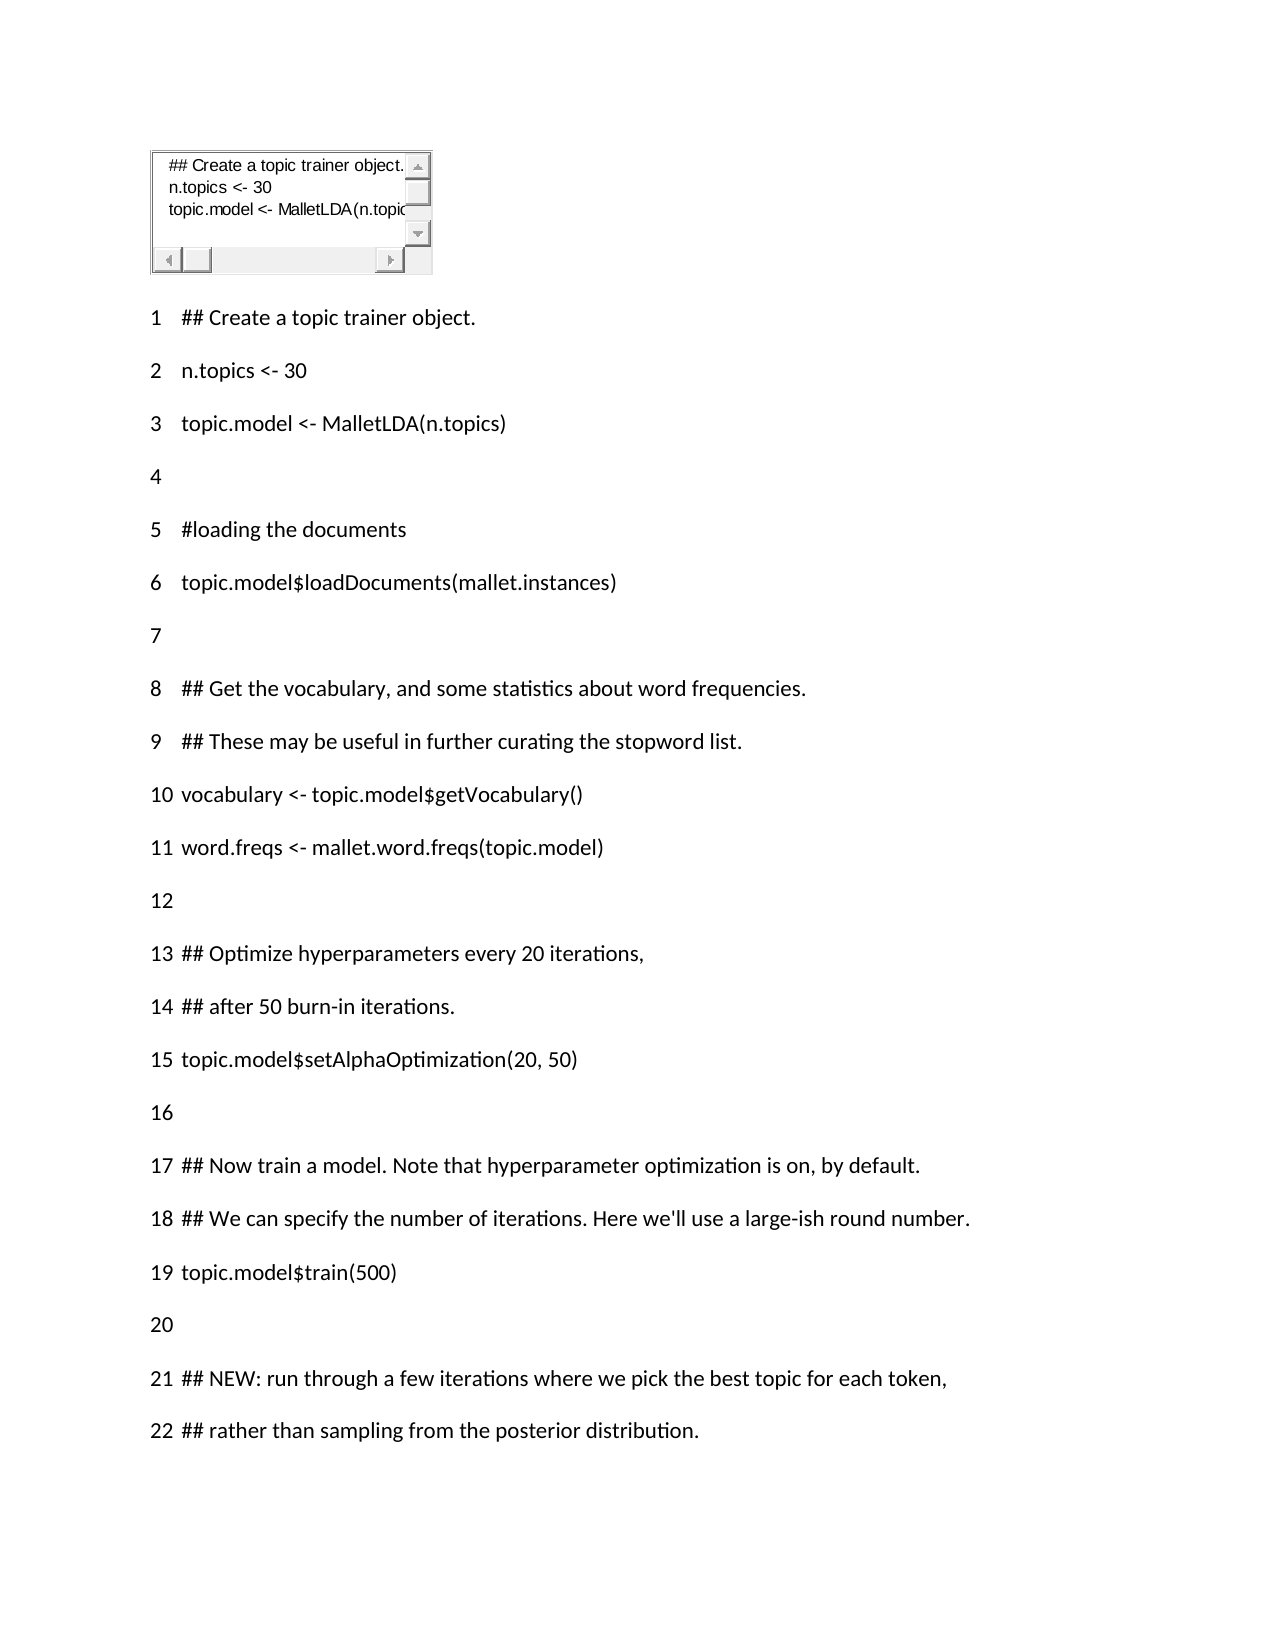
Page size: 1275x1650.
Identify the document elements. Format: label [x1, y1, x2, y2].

table_header [149, 302, 179, 1471]
table_header [180, 302, 1133, 1471]
